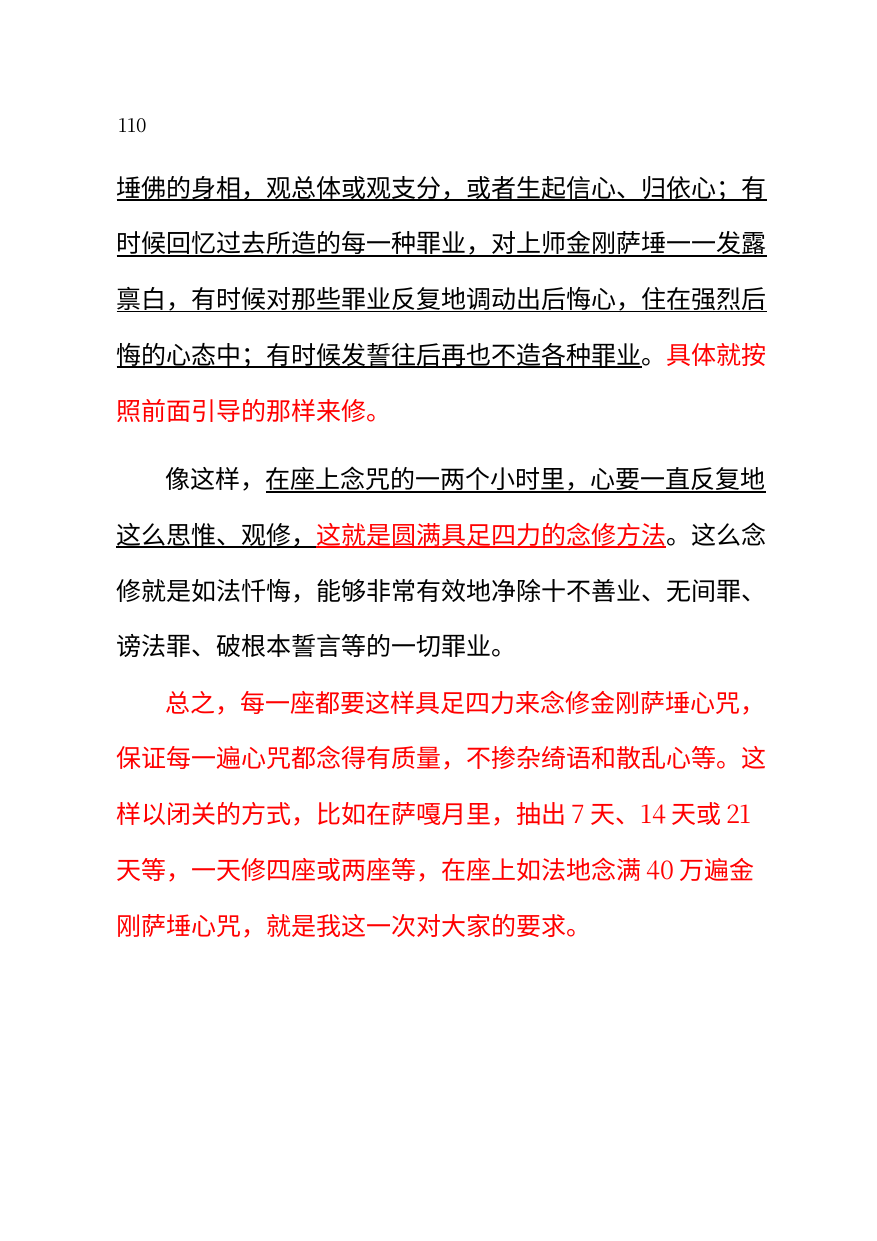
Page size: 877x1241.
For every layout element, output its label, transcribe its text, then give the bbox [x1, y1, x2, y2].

text 像这样，在座上念咒的一两个小时里，心要一直反复地这么思惟、观修，这就是圆满具足四力的念修方法。这么念修就是如法忏悔，能够非常有效地净除十不善业、无间罪、谤法罪、破根本誓言等的一切罪业。 [116, 460, 772, 663]
text 总之，每一座都要这样具足四力来念修金刚萨埵心咒，保证每一遍心咒都念得有质量，不掺杂绮语和散乱心等。这样以闭关的方式，比如在萨嘎月里，抽出7天、14天或21 天等，一天修四座或两座等，在座上如法地念满40万遍金刚萨埵心咒，就是我这一次对大家的要求。 [116, 683, 772, 942]
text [116, 168, 772, 427]
